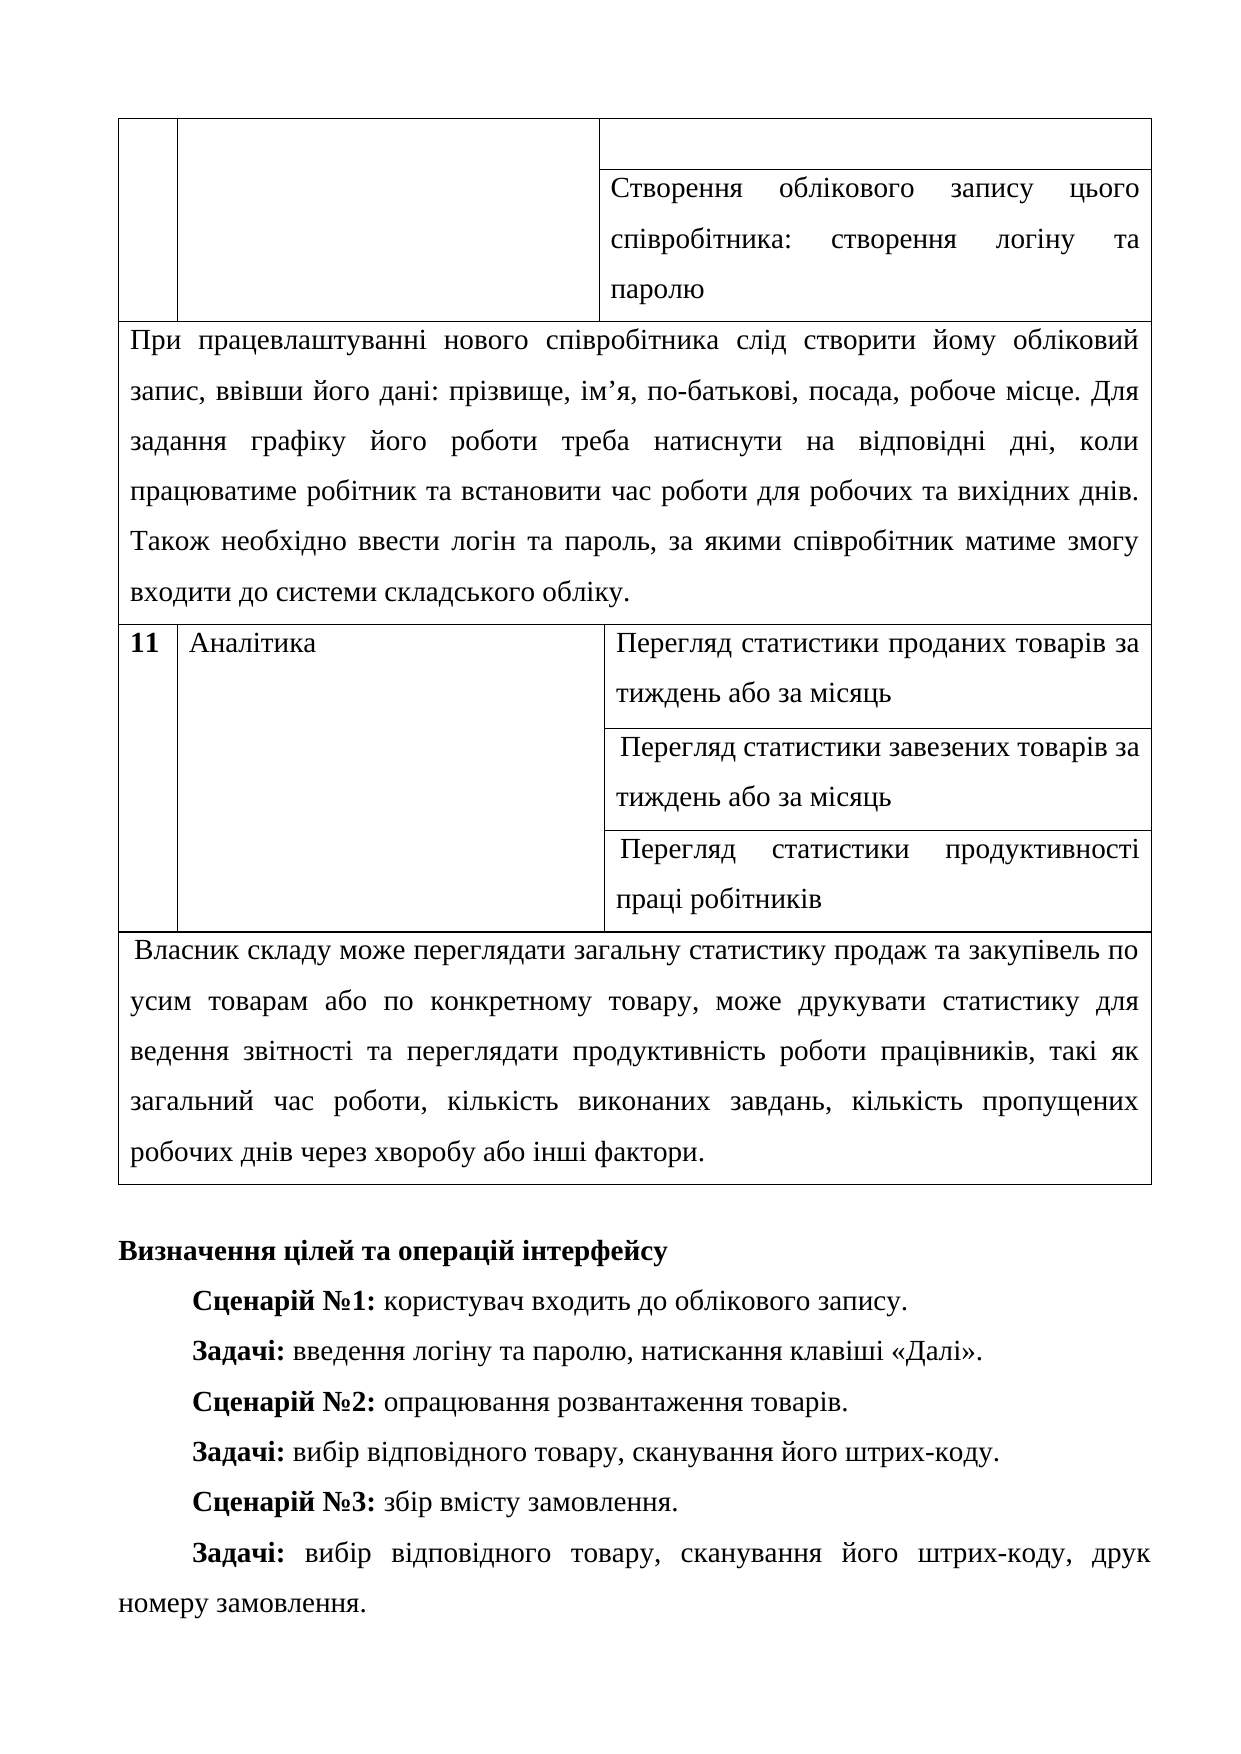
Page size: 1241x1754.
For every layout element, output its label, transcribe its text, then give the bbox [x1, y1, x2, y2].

text Визначення цілей та операцій інтерфейсу [118, 1233, 1152, 1266]
text Сценарій №2: опрацювання розвантаження товарів. [118, 1384, 1152, 1417]
table_cell При працевлаштуванні нового співробітника слід створити йому обліковий запис, ввівши його дані: прізвище, ім’я, по-батькові, посада, робоче місце. Для задання графіку його роботи треба натиснути на відповідні дні, коли працюватиме робітник та встановити час роботи для робочих та вихідних днів. Також необхідно ввести логін та пароль, за якими співробітник матиме змогу входити до системи складського обліку. [119, 322, 1151, 624]
table_cell Аналітика [178, 625, 604, 931]
table_cell Створення облікового запису цього співробітника: створення логіну та паролю [600, 170, 1151, 321]
text Задачі: вибір відповідного товару, сканування його штрих-коду, друк номеру замовлення. [118, 1535, 1152, 1619]
text Сценарій №3: збір вмісту замовлення. [118, 1484, 1152, 1518]
table_cell 11 [119, 625, 177, 931]
table_cell Перегляд статистики продуктивності праці робітників [605, 831, 1151, 931]
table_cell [600, 119, 1151, 169]
text Задачі: введення логіну та паролю, натискання клавіші «Далі». [118, 1333, 1152, 1367]
text Задачі: вибір відповідного товару, сканування його штрих-коду. [118, 1434, 1152, 1468]
text Сценарій №1: користувач входить до облікового запису. [118, 1283, 1152, 1317]
table_cell Власник складу може переглядати загальну статистику продаж та закупівель по усим товарам або по конкретному товару, може друкувати статистику для ведення звітності та переглядати продуктивність роботи працівників, такі як загальний час роботи, кількість виконаних завдань, кількість пропущених робочих днів через хворобу або інші фактори. [119, 933, 1151, 1184]
table_cell Перегляд статистики завезених товарів за тиждень або за місяць [605, 729, 1151, 830]
table_cell Перегляд статистики проданих товарів за тиждень або за місяць [605, 625, 1151, 728]
